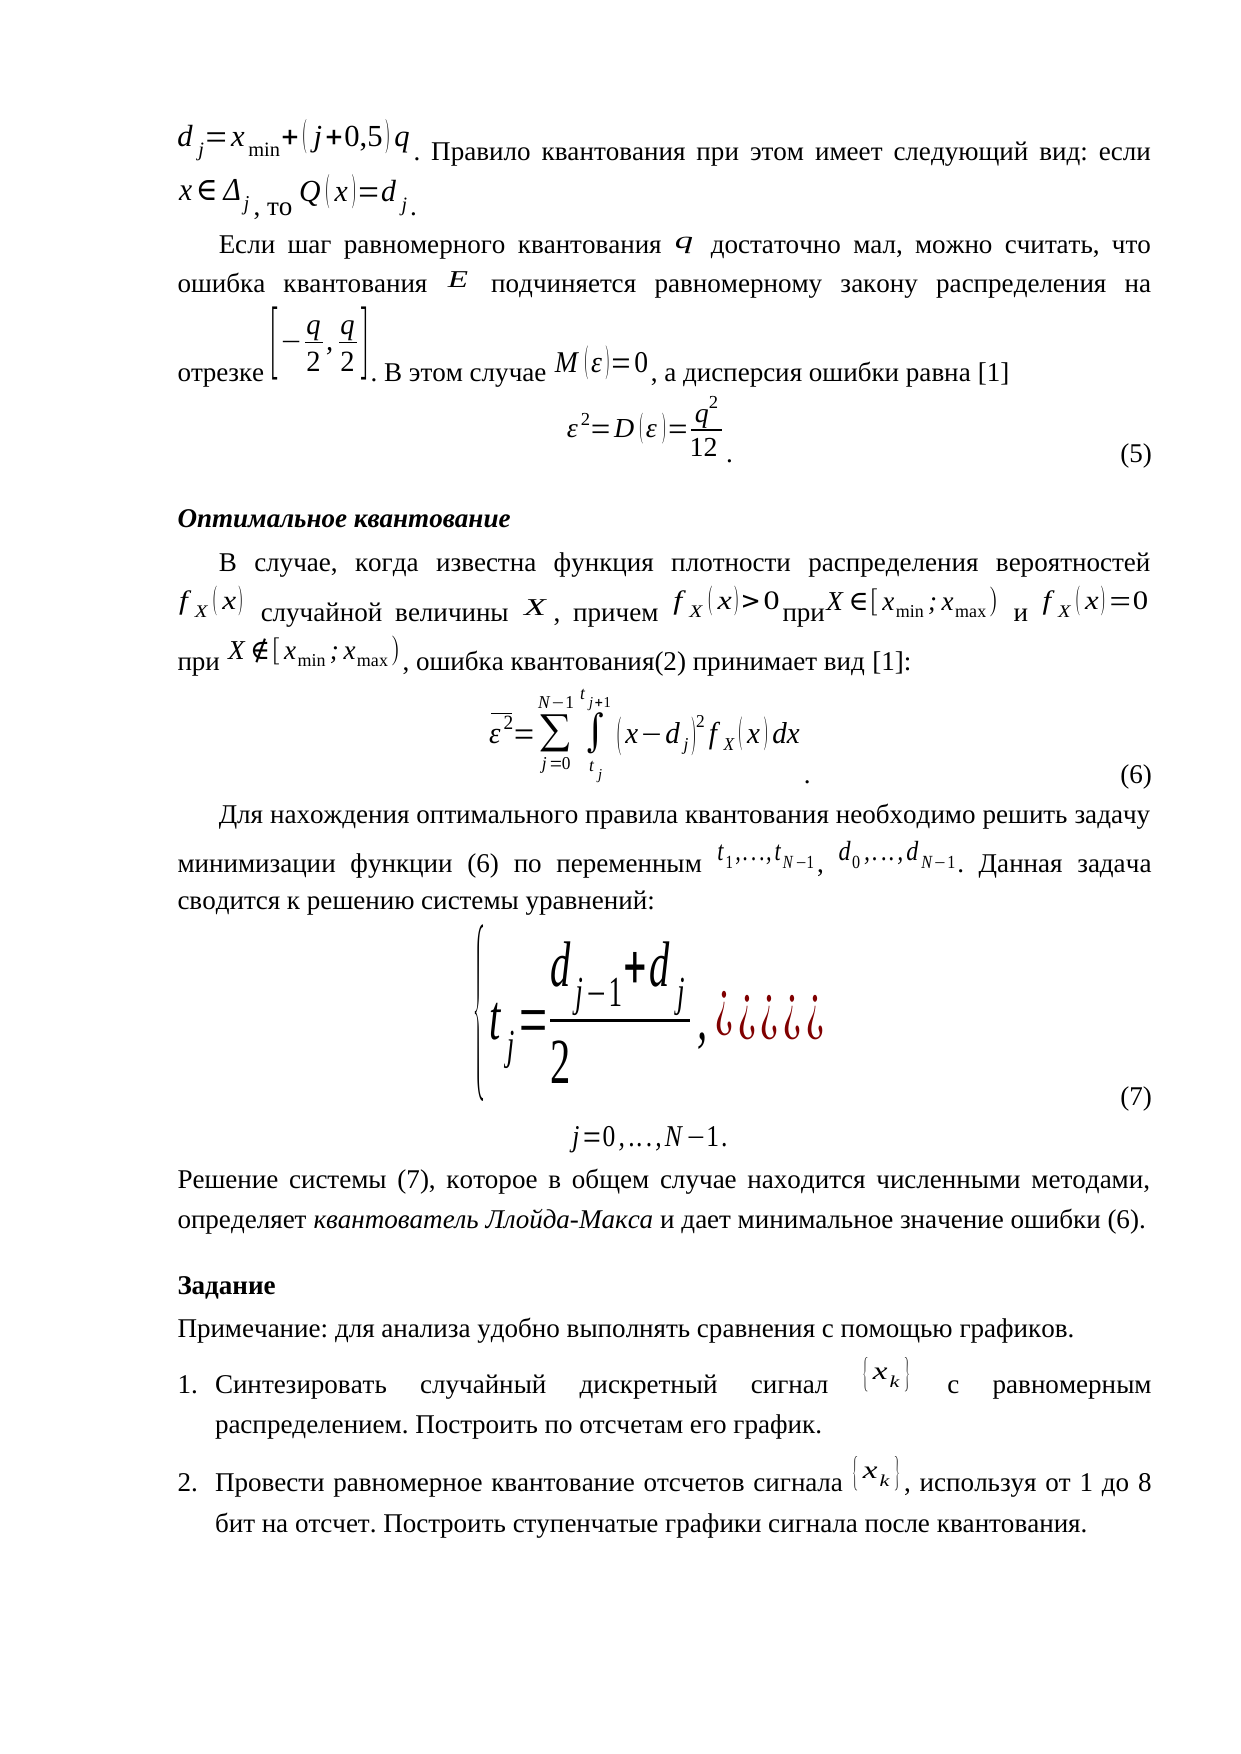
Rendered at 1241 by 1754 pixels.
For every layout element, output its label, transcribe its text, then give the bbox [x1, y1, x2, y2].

subtitle Оптимальное квантование [177, 502, 1152, 533]
text . (5) [177, 393, 1152, 468]
list Провести равномерное квантование отсчетов сигнала , используя от 1 до 8 бит на отсчет. Построить ступенчатые графики сигнала после квантования. [177, 1455, 1152, 1538]
text (7) [177, 922, 1152, 1111]
text В случае, когда известна функция плотности распределения вероятностей случайной величины , причем при и при , ошибка квантования(2) принимает вид [1]: [177, 546, 1152, 676]
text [177, 118, 1152, 221]
text Решение системы (7), которое в общем случае находится численными методами, определяет квантователь Ллойда-Макса и дает минимальное значение ошибки (6). [177, 1163, 1152, 1235]
text Примечание: для анализа удобно выполнять сравнения с помощью графиков. [177, 1313, 1152, 1344]
subtitle Задание [177, 1269, 1152, 1300]
text . (6) [177, 682, 1152, 789]
list Синтезировать случайный дискретный сигнал с равномерным распределением. Построить по отсчетам его график. [177, 1356, 1152, 1439]
text Если шаг равномерного квантования достаточно мал, можно считать, что ошибка квантования подчиняется равномерному закону распределения на отрезке . В этом случае , а дисперсия ошибки равна [1] [177, 227, 1152, 387]
text Для нахождения оптимального правила квантования необходимо решить задачу минимизации функции (6) по переменным , . Данная задача сводится к решению системы уравнений: [177, 798, 1152, 916]
